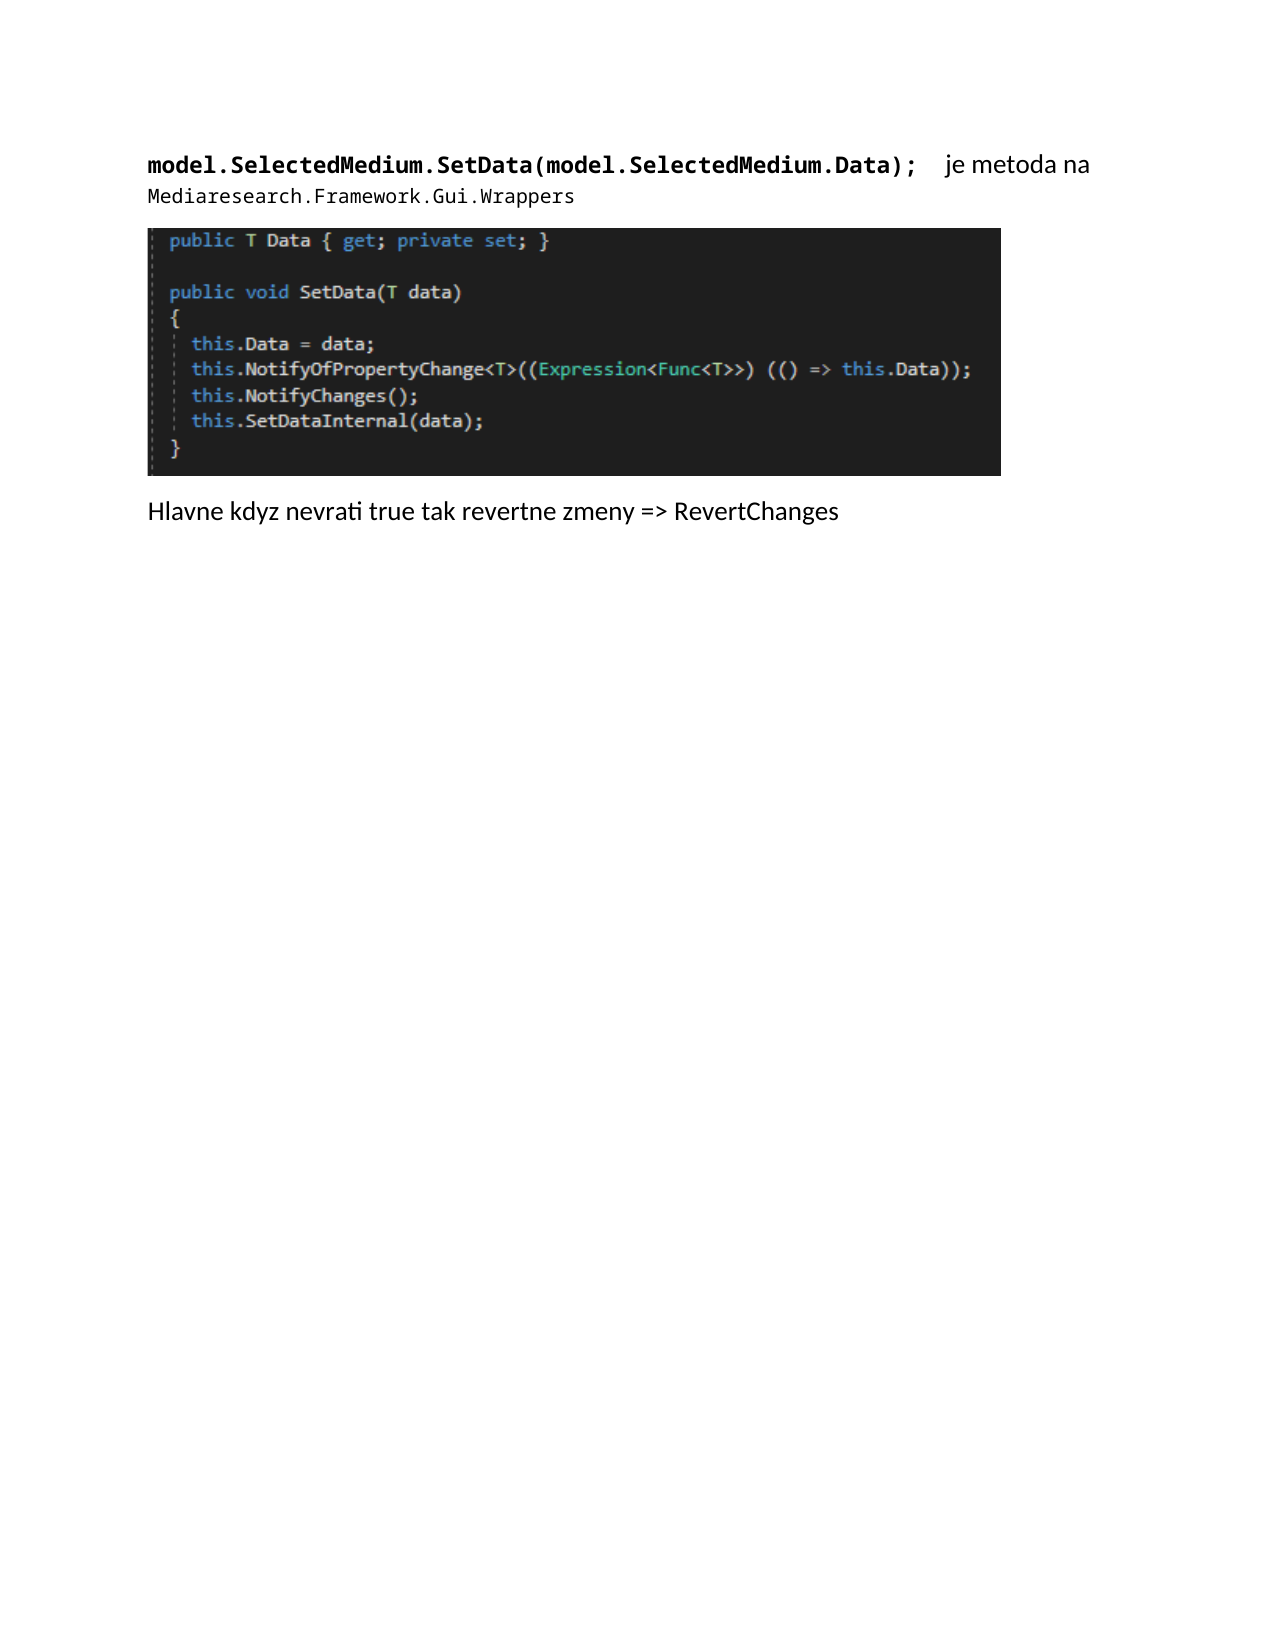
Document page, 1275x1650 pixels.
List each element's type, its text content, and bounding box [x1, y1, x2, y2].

text model.SelectedMedium.SetData(model.SelectedMedium.Data); je metoda na Mediaresearch.Framework.Gui.Wrappers [148, 148, 1127, 210]
text Hlavne kdyz nevrati true tak revertne zmeny => RevertChanges [148, 494, 1127, 527]
